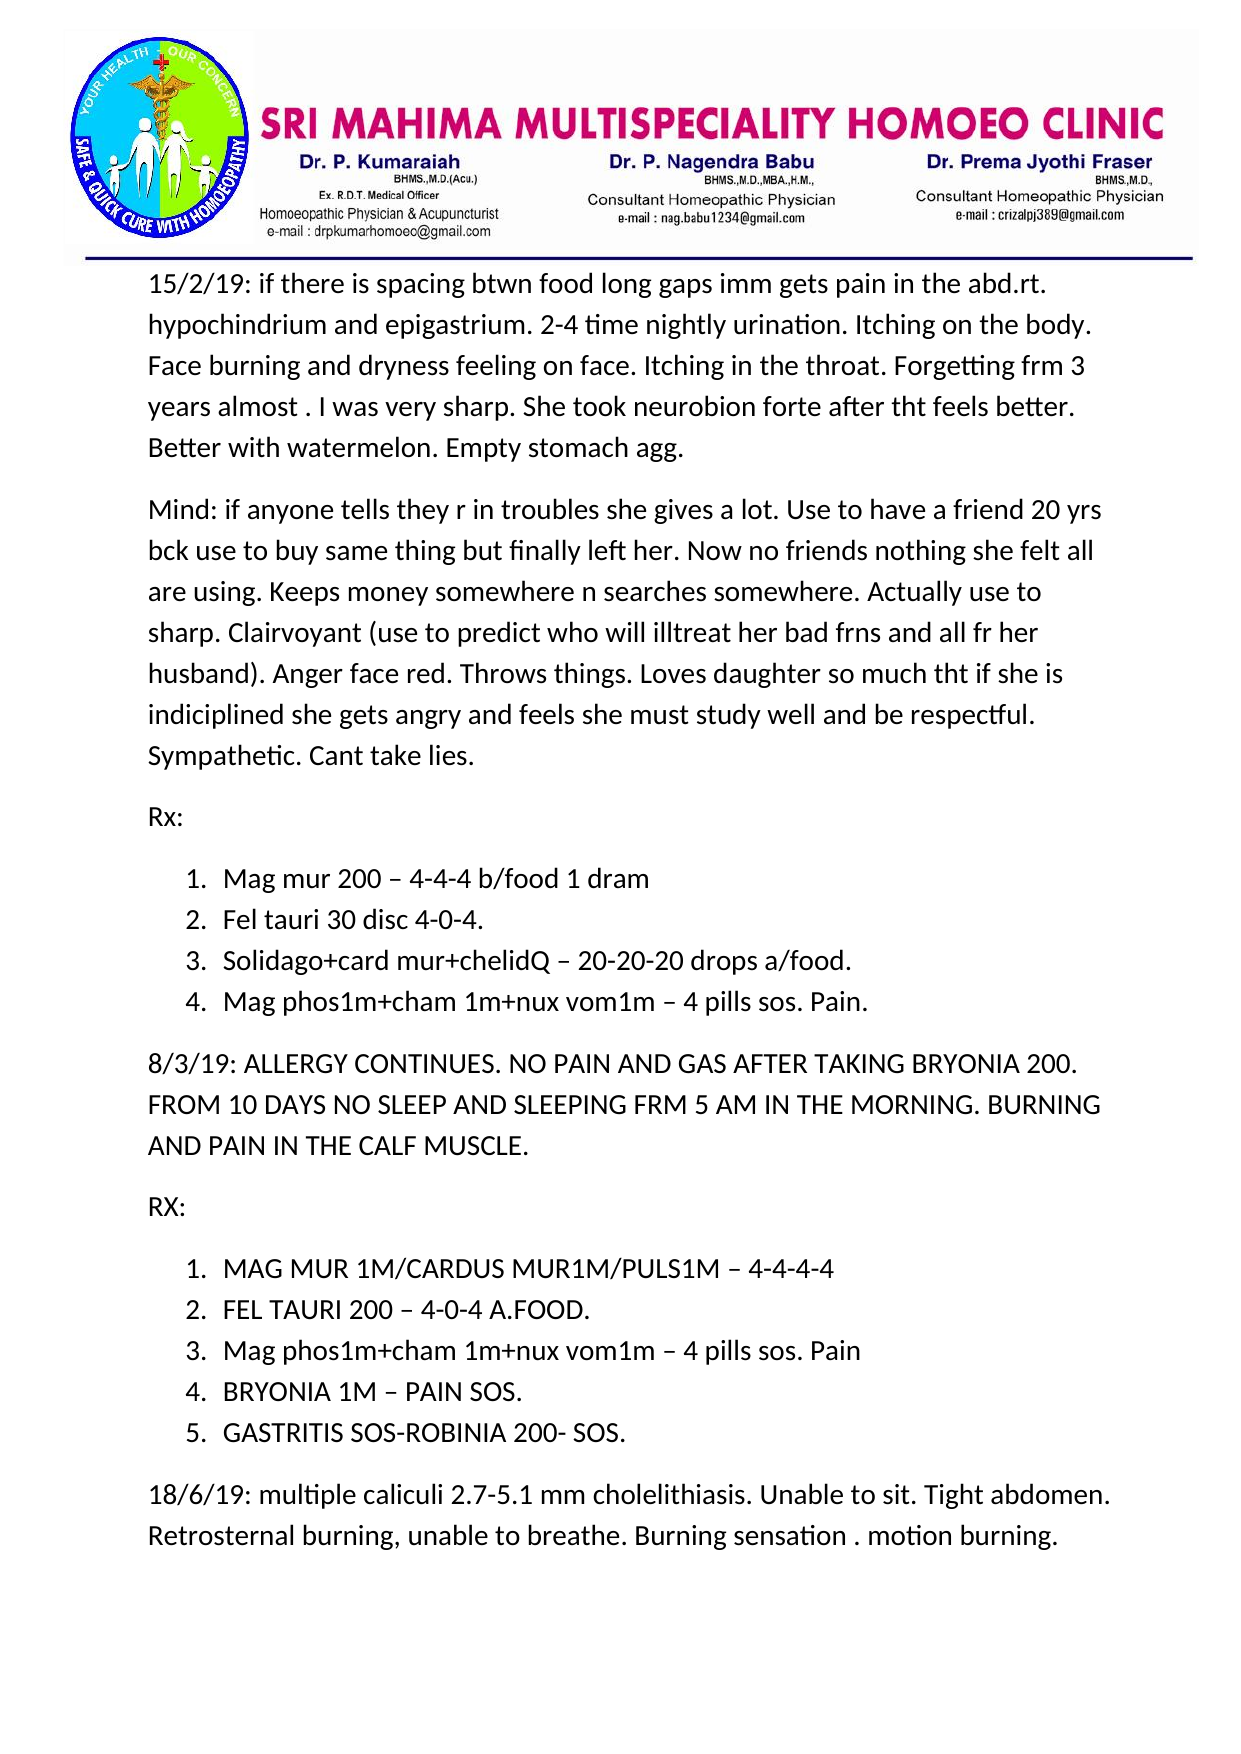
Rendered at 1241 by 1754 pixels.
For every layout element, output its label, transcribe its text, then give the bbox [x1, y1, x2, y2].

text Mind: if anyone tells they r in troubles she gives a lot. Use to have a friend 20 yrs bck use to buy same thing but finally left her. Now no friends nothing she felt all are using. Keeps money somewhere n searches somewhere. Actually use to sharp. Clairvoyant (use to predict who will illtreat her bad frns and all fr her husband). Anger face red. Throws things. Loves daughter so much tht if she is indiciplined she gets angry and feels she must study well and be respectful. Sympathetic. Cant take lies. [148, 491, 1122, 772]
list Mag phos1m+cham 1m+nux vom1m – 4 pills sos. Pain. [185, 983, 1122, 1019]
list Solidago+card mur+chelidQ – 20-20-20 drops a/food. [185, 942, 1122, 978]
list BRYONIA 1M – PAIN SOS. [185, 1373, 1122, 1409]
text 15/2/19: if there is spacing btwn food long gaps imm gets pain in the abd.rt. hypochindrium and epigastrium. 2-4 time nightly urination. Itching on the body. Face burning and dryness feeling on face. Itching in the throat. Forgetting frm 3 years almost . I was very sharp. She took neurobion forte after tht feels better. Better with watermelon. Empty stomach agg. [148, 266, 1122, 465]
text Rx: [148, 798, 1122, 834]
text 8/3/19: ALLERGY CONTINUES. NO PAIN AND GAS AFTER TAKING BRYONIA 200. FROM 10 DAYS NO SLEEP AND SLEEPING FRM 5 AM IN THE MORNING. BURNING AND PAIN IN THE CALF MUSCLE. [148, 1045, 1122, 1162]
list GASTRITIS SOS-ROBINIA 200- SOS. [185, 1414, 1122, 1449]
list FEL TAURI 200 – 4-0-4 A.FOOD. [185, 1291, 1122, 1327]
text RX: [148, 1188, 1122, 1224]
list Mag phos1m+cham 1m+nux vom1m – 4 pills sos. Pain [185, 1332, 1122, 1368]
list MAG MUR 1M/CARDUS MUR1M/PULS1M – 4-4-4-4 [185, 1250, 1122, 1286]
list Fel tauri 30 disc 4-0-4. [185, 901, 1122, 937]
list Mag mur 200 – 4-4-4 b/food 1 dram [185, 860, 1122, 896]
picture [63, 29, 1200, 266]
